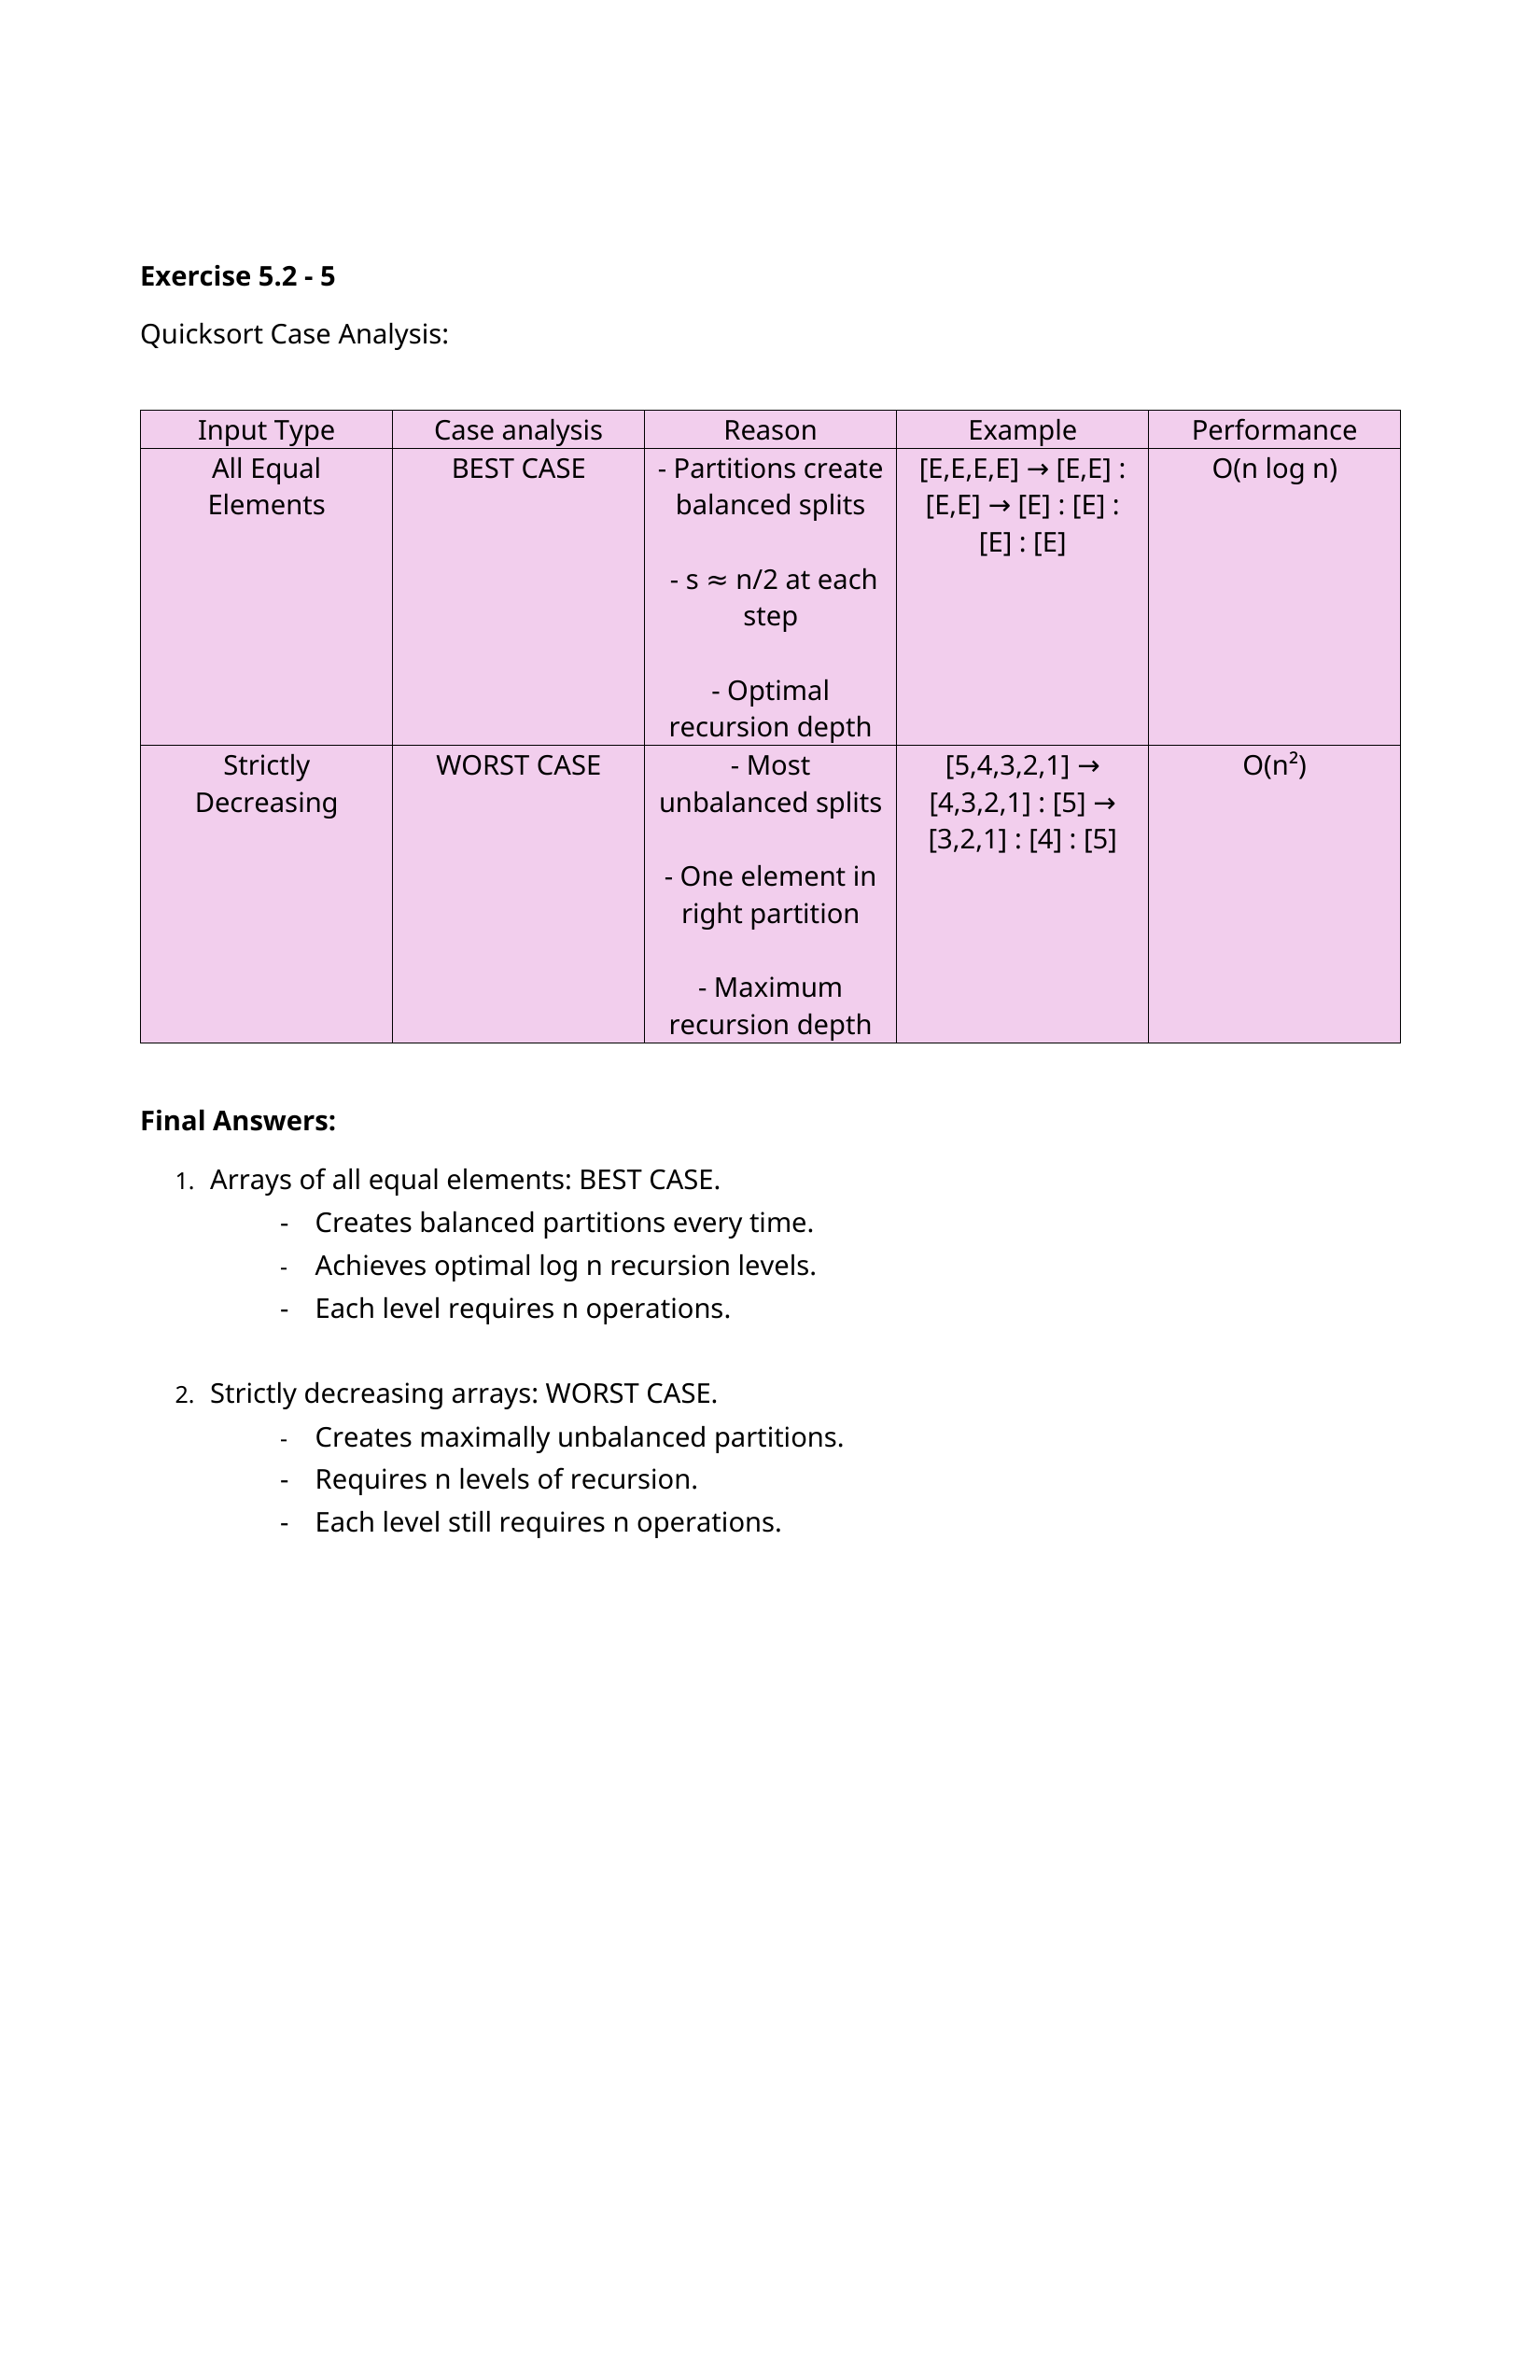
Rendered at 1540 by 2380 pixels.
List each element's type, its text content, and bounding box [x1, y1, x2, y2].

table_cell WORST CASE [393, 746, 644, 1043]
table_cell All Equal Elements [141, 449, 392, 745]
list Each level still requires n operations. [280, 1504, 1400, 1540]
text Quicksort Case Analysis: [140, 315, 1400, 389]
list Arrays of all equal elements: BEST CASE. [175, 1160, 1400, 1197]
list Creates maximally unbalanced partitions. [280, 1418, 1400, 1454]
table_cell [5,4,3,2,1] → [4,3,2,1] : [5] → [3,2,1] : [4] : [5] [897, 746, 1148, 1043]
table_header Input Type [141, 411, 392, 448]
text Final Answers: [140, 1102, 1400, 1139]
table_cell BEST CASE [393, 449, 644, 745]
table_header Case analysis [393, 411, 644, 448]
table_cell - Partitions create balanced splits - s ≈ n/2 at each step - Optimal recursion depth [645, 449, 896, 745]
table_cell Strictly Decreasing [141, 746, 392, 1043]
table_cell O(n²) [1149, 746, 1400, 1043]
list Requires n levels of recursion. [280, 1461, 1400, 1497]
table_cell - Most unbalanced splits - One element in right partition - Maximum recursion depth [645, 746, 896, 1043]
table_header Example [897, 411, 1148, 448]
table_header Performance [1149, 411, 1400, 448]
list Strictly decreasing arrays: WORST CASE. [175, 1375, 1400, 1411]
text Exercise 5.2 - 5 [140, 257, 1400, 294]
table_cell O(n log n) [1149, 449, 1400, 745]
list Creates balanced partitions every time. [280, 1203, 1400, 1240]
list Each level requires n operations. [280, 1289, 1400, 1326]
table_cell [E,E,E,E] → [E,E] : [E,E] → [E] : [E] : [E] : [E] [897, 449, 1148, 745]
table_header Reason [645, 411, 896, 448]
list Achieves optimal log n recursion levels. [280, 1246, 1400, 1283]
